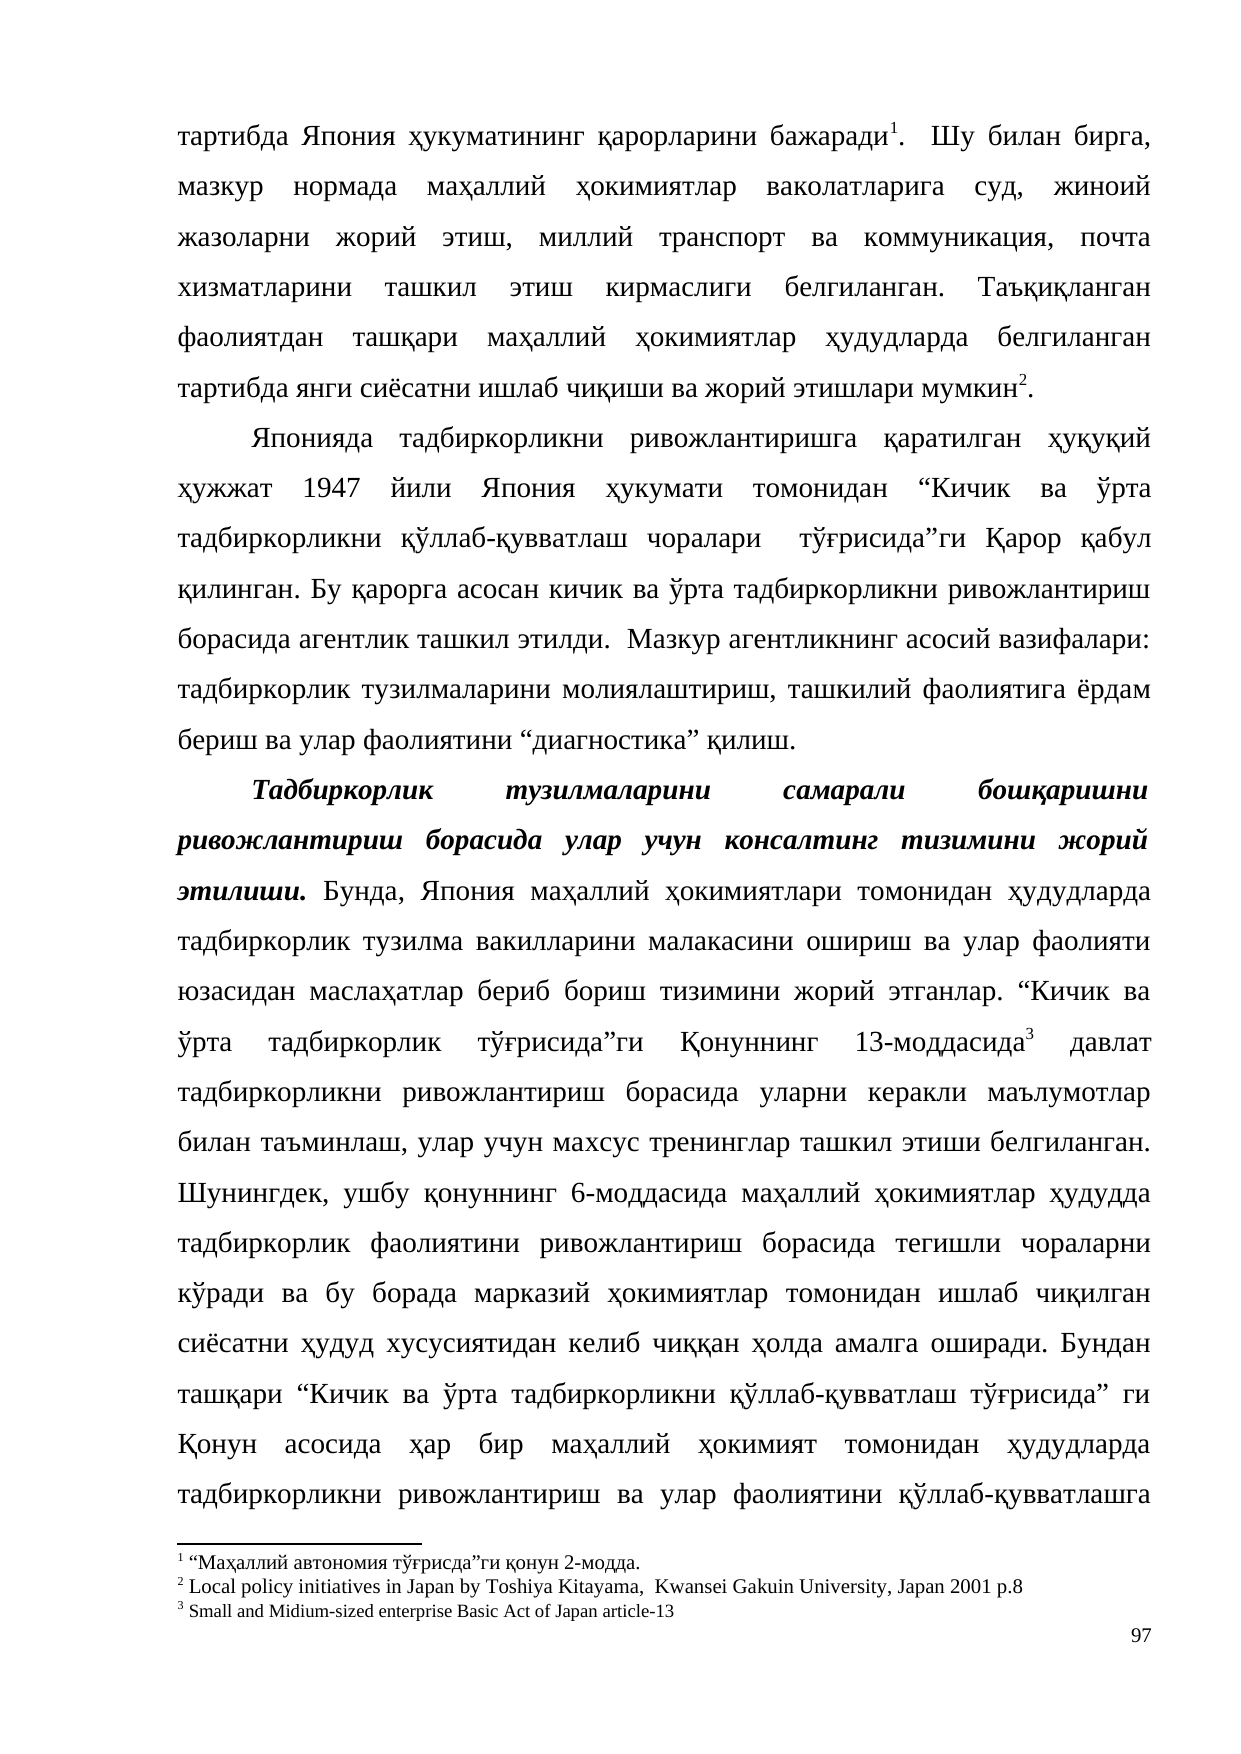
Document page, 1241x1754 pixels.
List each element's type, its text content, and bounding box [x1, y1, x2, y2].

text Японияда тадбиркорликни ривожлантиришга қаратилган ҳуқуқий ҳужжат 1947 йили Япония ҳукумати томонидан “Кичик ва ўрта тадбиркорликни қўллаб-қувватлаш чоралари тўғрисида”ги Қарор қабул қилинган. Бу қарорга асосан кичик ва ўрта тадбиркорликни ривожлантириш борасида агентлик ташкил этилди. Мазкур агентликнинг асосий вазифалари: тадбиркорлик тузилмаларини молиялаштириш, ташкилий фаолиятига ёрдам бериш ва улар фаолиятини “диагностика” қилиш. [177, 420, 1152, 755]
